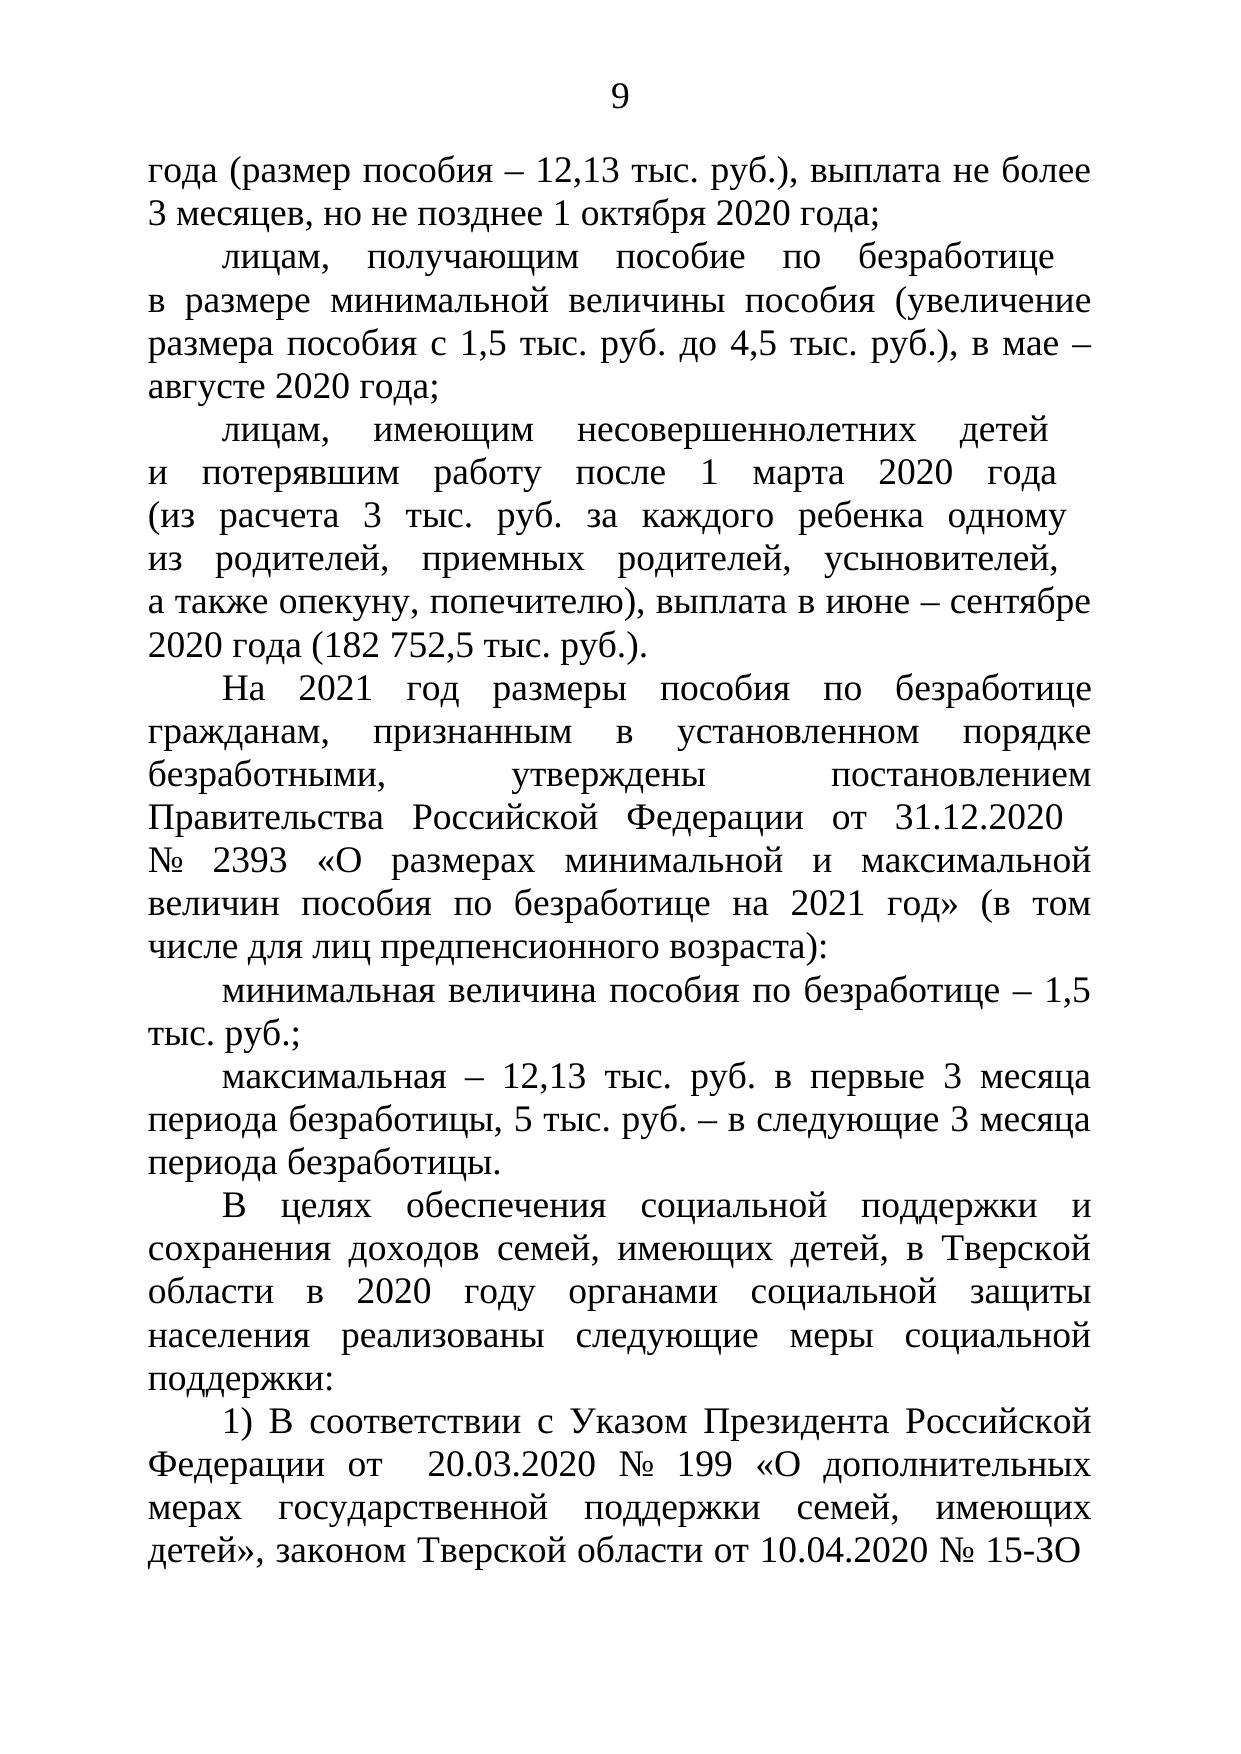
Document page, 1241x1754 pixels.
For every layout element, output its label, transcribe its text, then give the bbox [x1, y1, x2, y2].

text лицам, имеющим несовершеннолетних детей и потерявшим работу после 1 марта 2020 года (из расчета 3 тыс. руб. за каждого ребенка одному из родителей, приемных родителей, усыновителей, а также опекуну, попечителю), выплата в июне – сентябре 2020 года (182 752,5 тыс. руб.). [148, 406, 1092, 665]
text максимальная – 12,13 тыс. руб. в первые 3 месяца периода безработицы, 5 тыс. руб. – в следующие 3 месяца периода безработицы. [148, 1053, 1092, 1183]
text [148, 148, 1092, 234]
text минимальная величина пособия по безработице – 1,5 тыс. руб.; [148, 967, 1092, 1053]
text В целях обеспечения социальной поддержки и сохранения доходов семей, имеющих детей, в Тверской области в 2020 году органами социальной защиты населения реализованы следующие меры социальной поддержки: [148, 1183, 1092, 1398]
text На 2021 год размеры пособия по безработице гражданам, признанным в установленном порядке безработными, утверждены постановлением Правительства Российской Федерации от 31.12.2020 № 2393 «О размерах минимальной и максимальной величин пособия по безработице на 2021 год» (в том числе для лиц предпенсионного возраста): [148, 665, 1092, 967]
text лицам, получающим пособие по безработице в размере минимальной величины пособия (увеличение размера пособия с 1,5 тыс. руб. до 4,5 тыс. руб.), в мае – августе 2020 года; [148, 234, 1092, 406]
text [148, 1398, 1092, 1571]
